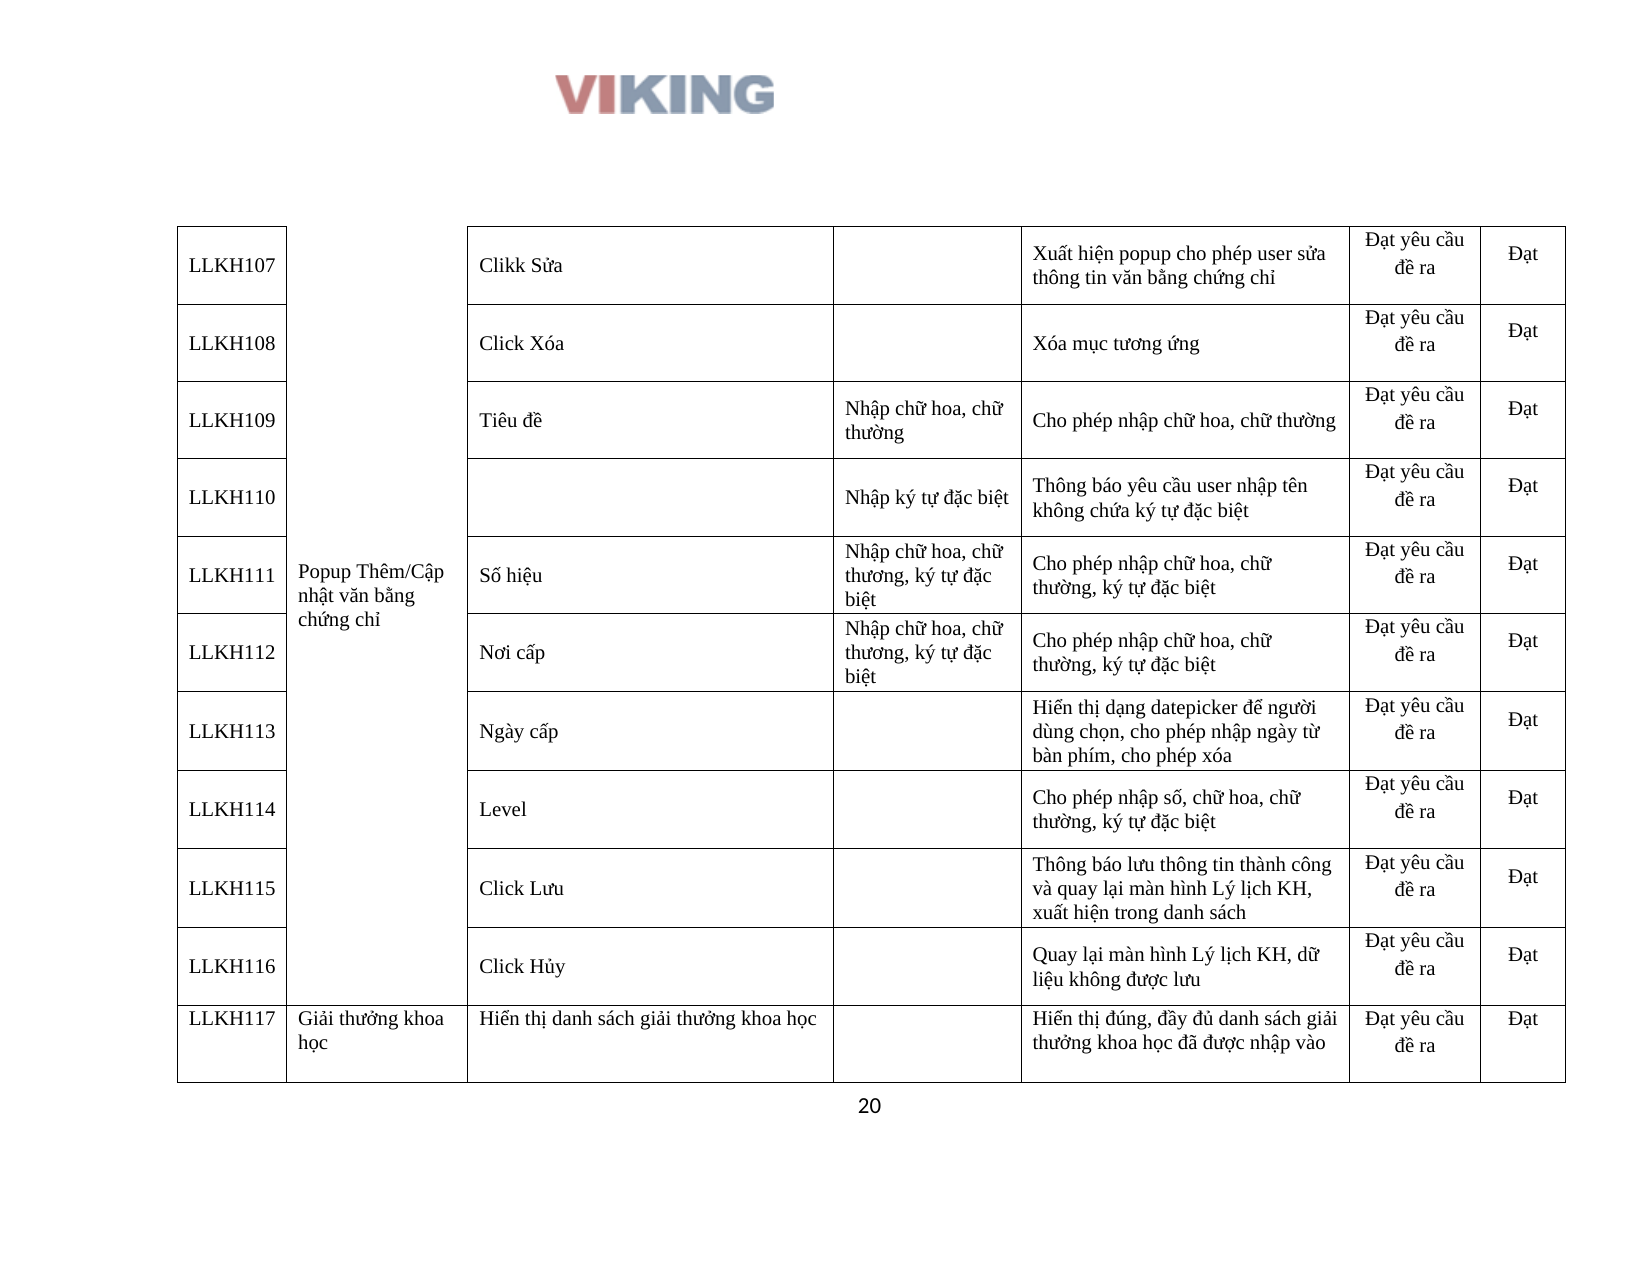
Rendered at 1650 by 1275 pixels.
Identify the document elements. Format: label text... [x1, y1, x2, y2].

table_cell [834, 692, 1021, 770]
table_cell LLKH111 [178, 537, 286, 613]
table_cell Cho phép nhập chữ hoa, chữ thường, ký tự đặc biệt [1022, 614, 1349, 691]
table_cell [834, 928, 1021, 1005]
table_cell Nhập chữ hoa, chữ thương, ký tự đặc biệt [834, 614, 1021, 691]
table_cell Đạt yêu cầu đề ra [1350, 382, 1480, 458]
table_cell LLKH113 [178, 692, 286, 770]
table_cell Đạt [1481, 849, 1565, 927]
table_cell Nhập chữ hoa, chữ thường [834, 382, 1021, 458]
table_cell Đạt yêu cầu đề ra [1350, 614, 1480, 691]
table_cell LLKH116 [178, 928, 286, 1005]
table_cell Popup Thêm/Cập nhật văn bằng chứng chỉ [287, 381, 467, 1005]
table_cell Nhập ký tự đặc biệt [834, 459, 1021, 536]
table_cell Đạt yêu cầu đề ra [1350, 459, 1480, 536]
table_cell Hiển thị đúng, đầy đủ danh sách giải thưởng khoa học đã được nhập vào [1022, 1006, 1349, 1082]
table_cell Hiển thị dạng datepicker để người dùng chọn, cho phép nhập ngày từ bàn phím, cho phép xóa [1022, 692, 1349, 770]
table_cell Clikk Sửa [468, 227, 833, 303]
table_cell LLKH112 [178, 614, 286, 691]
table_cell Click Xóa [468, 305, 833, 381]
table_cell Đạt yêu cầu đề ra [1350, 771, 1480, 848]
table_cell LLKH110 [178, 459, 286, 536]
table_cell Đạt yêu cầu đề ra [1350, 537, 1480, 613]
table_cell Đạt [1481, 382, 1565, 458]
table_cell [834, 849, 1021, 927]
table_cell Level [468, 771, 833, 848]
table_cell [834, 1006, 1021, 1082]
table_cell Đạt yêu cầu đề ra [1350, 1006, 1480, 1082]
table_cell Đạt [1481, 459, 1565, 536]
table_cell [834, 771, 1021, 848]
table_cell Giải thưởng khoa học [287, 1006, 467, 1082]
table_cell [834, 227, 1021, 303]
table_cell Quay lại màn hình Lý lịch KH, dữ liệu không được lưu [1022, 928, 1349, 1005]
table_cell [834, 305, 1021, 381]
table_cell Click Lưu [468, 849, 833, 927]
table_cell LLKH117 [178, 1006, 286, 1082]
table_cell Tiêu đề [468, 382, 833, 458]
table_cell Xóa mục tương ứng [1022, 305, 1349, 381]
table_cell Đạt [1481, 692, 1565, 770]
table_cell Cho phép nhập số, chữ hoa, chữ thường, ký tự đặc biệt [1022, 771, 1349, 848]
table_cell LLKH109 [178, 382, 286, 458]
table_cell Hiển thị danh sách giải thưởng khoa học [468, 1006, 833, 1082]
table_cell Đạt yêu cầu đề ra [1350, 305, 1480, 381]
table_cell Cho phép nhập chữ hoa, chữ thường [1022, 382, 1349, 458]
table_cell LLKH107 [178, 227, 286, 303]
table_cell [468, 459, 833, 536]
table_cell Đạt [1481, 1006, 1565, 1082]
table_cell Đạt yêu cầu đề ra [1350, 227, 1480, 303]
table_cell Đạt [1481, 305, 1565, 381]
table_cell LLKH114 [178, 771, 286, 848]
table_cell Đạt [1481, 614, 1565, 691]
table_cell Xuất hiện popup cho phép user sửa thông tin văn bằng chứng chỉ [1022, 227, 1349, 303]
table_cell Đạt yêu cầu đề ra [1350, 692, 1480, 770]
table_cell Nhập chữ hoa, chữ thương, ký tự đặc biệt [834, 537, 1021, 613]
table_cell Thông báo lưu thông tin thành công và quay lại màn hình Lý lịch KH, xuất hiện trong danh sách [1022, 849, 1349, 927]
table_cell LLKH115 [178, 849, 286, 927]
table_cell Ngày cấp [468, 692, 833, 770]
table_cell Thông báo yêu cầu user nhập tên không chứa ký tự đặc biệt [1022, 459, 1349, 536]
table_cell Đạt [1481, 771, 1565, 848]
table_cell Đạt yêu cầu đề ra [1350, 928, 1480, 1005]
table_cell Click Hủy [468, 928, 833, 1005]
table_cell Đạt [1481, 227, 1565, 303]
table_cell Đạt yêu cầu đề ra [1350, 849, 1480, 927]
table_cell LLKH108 [178, 305, 286, 381]
table_cell Đạt [1481, 537, 1565, 613]
table_cell Số hiệu [468, 537, 833, 613]
table_cell Đạt [1481, 928, 1565, 1005]
table_cell Cho phép nhập chữ hoa, chữ thường, ký tự đặc biệt [1022, 537, 1349, 613]
picture [555, 75, 774, 114]
table_cell Nơi cấp [468, 614, 833, 691]
